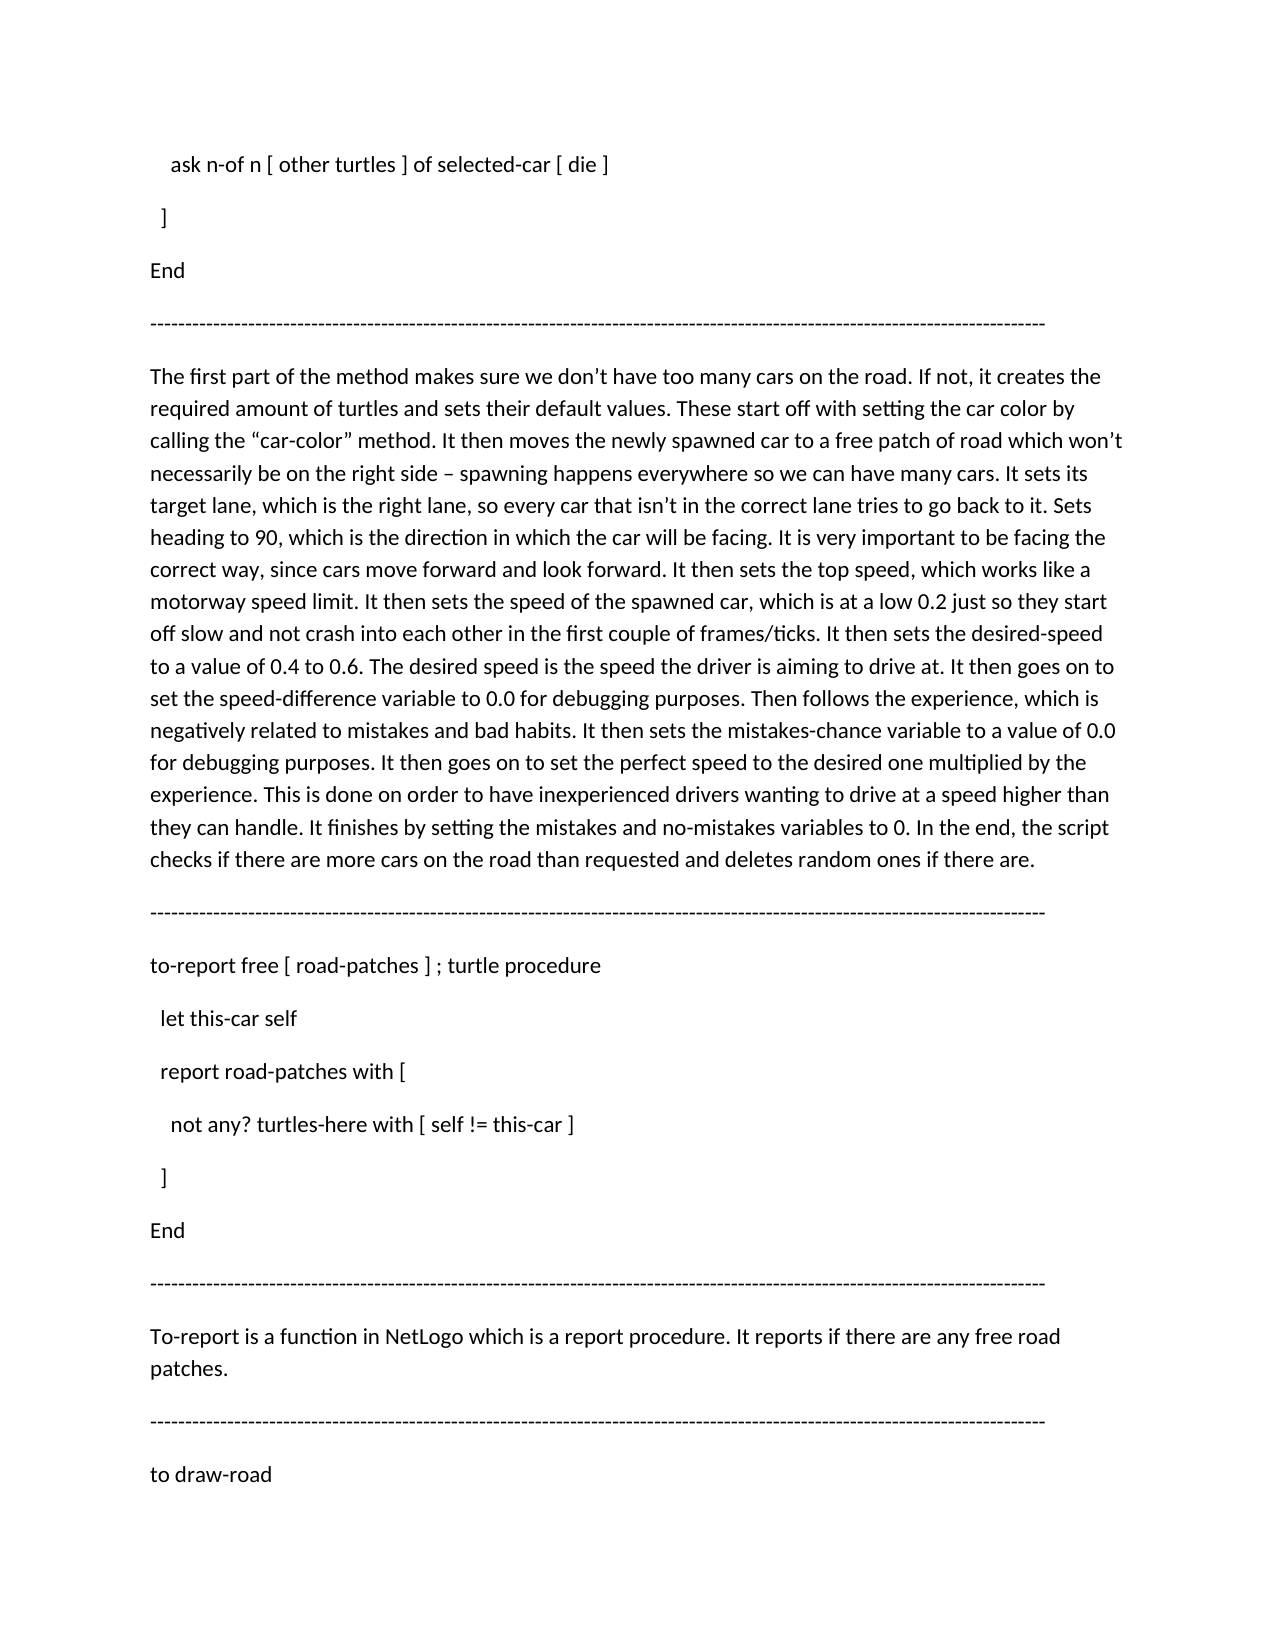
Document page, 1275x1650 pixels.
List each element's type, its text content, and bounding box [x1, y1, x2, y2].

text The first part of the method makes sure we don’t have too many cars on the road. If not, it creates the required amount of turtles and sets their default values. These start off with setting the car color by calling the “car-color” method. It then moves the newly spawned car to a free patch of road which won’t necessarily be on the right side – spawning happens everywhere so we can have many cars. It sets its target lane, which is the right lane, so every car that isn’t in the correct lane tries to go back to it. Sets heading to 90, which is the direction in which the car will be facing. It is very important to be facing the correct way, since cars move forward and look forward. It then sets the top speed, which works like a motorway speed limit. It then sets the speed of the spawned car, which is at a low 0.2 just so they start off slow and not crash into each other in the first couple of frames/ticks. It then sets the desired-speed to a value of 0.4 to 0.6. The desired speed is the speed the driver is aiming to drive at. It then goes on to set the speed-difference variable to 0.0 for debugging purposes. Then follows the experience, which is negatively related to mistakes and bad habits. It then sets the mistakes-chance variable to a value of 0.0 for debugging purposes. It then goes on to set the perfect speed to the desired one multiplied by the experience. This is done on order to have inexperienced drivers wanting to drive at a speed higher than they can handle. It finishes by setting the mistakes and no-mistakes variables to 0. In the end, the script checks if there are more cars on the road than requested and deletes random ones if there are. [150, 362, 1125, 873]
text -------------------------------------------------------------------------------------------------------------------------------- [150, 898, 1125, 926]
text ] [150, 1163, 1125, 1191]
text End [150, 1216, 1125, 1244]
text report road-patches with [ [150, 1057, 1125, 1085]
text ] [150, 203, 1125, 231]
text -------------------------------------------------------------------------------------------------------------------------------- [150, 1269, 1125, 1297]
text ask n-of n [ other turtles ] of selected-car [ die ] [150, 150, 1125, 178]
text to-report free [ road-patches ] ; turtle procedure [150, 951, 1125, 979]
text End [150, 256, 1125, 284]
text -------------------------------------------------------------------------------------------------------------------------------- [150, 1407, 1125, 1435]
text not any? turtles-here with [ self != this-car ] [150, 1110, 1125, 1138]
text -------------------------------------------------------------------------------------------------------------------------------- [150, 309, 1125, 337]
text To-report is a function in NetLogo which is a report procedure. It reports if there are any free road patches. [150, 1322, 1125, 1382]
text to draw-road [150, 1460, 1125, 1488]
text let this-car self [150, 1004, 1125, 1032]
